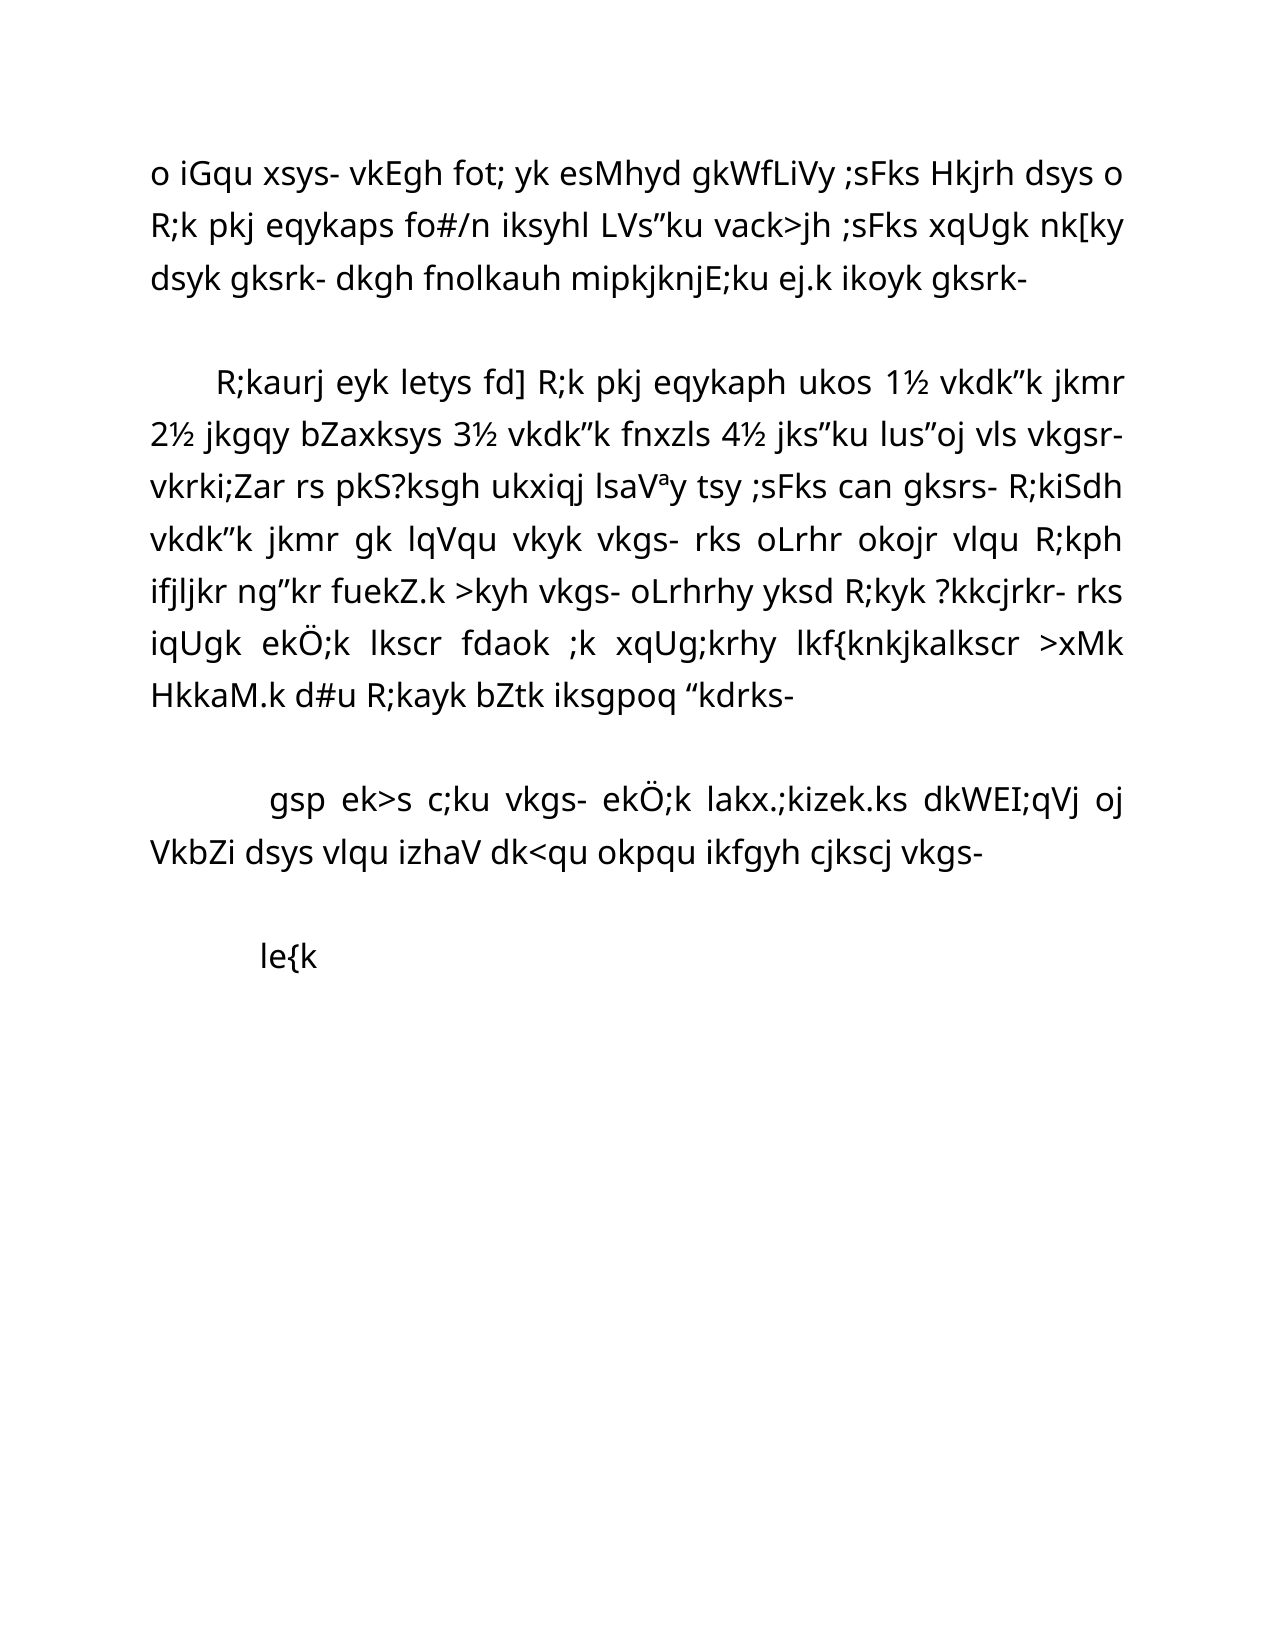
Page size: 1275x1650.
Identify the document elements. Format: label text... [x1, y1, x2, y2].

text gsp ek>s c;ku vkgs- ekÖ;k lakx.;kizek.ks dkWEI;qVj oj VkbZi dsys vlqu izhaV dk<qu okpqu ikfgyh cjkscj vkgs- [150, 776, 1125, 874]
text le{k [150, 933, 1125, 978]
text R;kaurj eyk letys fd] R;k pkj eqykaph ukos 1½ vkdk”k jkmr 2½ jkgqy bZaxksys 3½ vkdk”k fnxzls 4½ jks”ku lus”oj vls vkgsr- vkrki;Zar rs pkS?ksgh ukxiqj lsaVªy tsy ;sFks can gksrs- R;kiSdh vkdk”k jkmr gk lqVqu vkyk vkgs- rks oLrhr okojr vlqu R;kph ifjljkr ng”kr fuekZ.k >kyh vkgs- oLrhrhy yksd R;kyk ?kkcjrkr- rks iqUgk ekÖ;k lkscr fdaok ;k xqUg;krhy lkf{knkjkalkscr >xMk HkkaM.k d#u R;kayk bZtk iksgpoq “kdrks- [150, 359, 1125, 717]
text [150, 150, 1125, 300]
